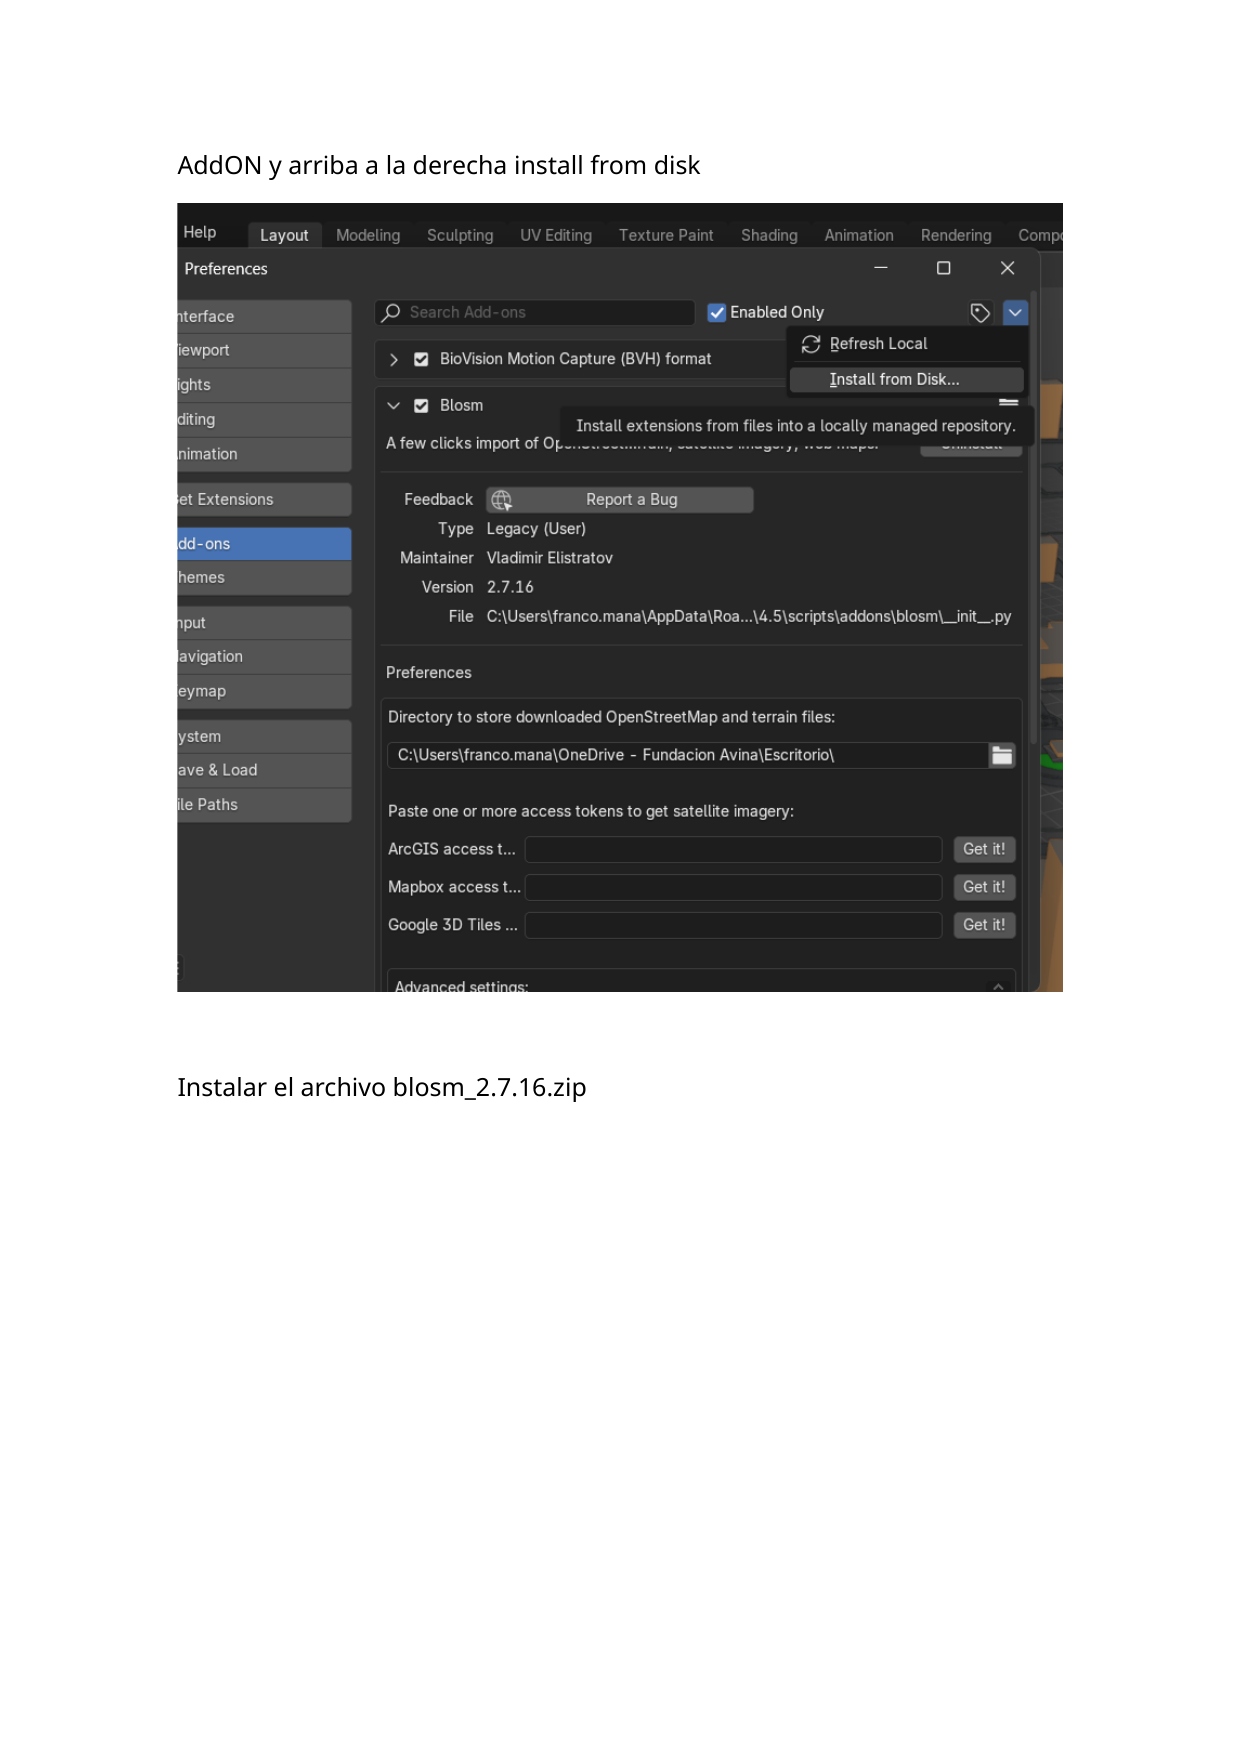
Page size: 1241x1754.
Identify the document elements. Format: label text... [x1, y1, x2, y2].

text AddON y arriba a la derecha install from disk [177, 148, 1063, 182]
text Instalar el archivo blosm_2.7.16.zip [177, 1069, 1063, 1104]
picture [177, 203, 1063, 992]
